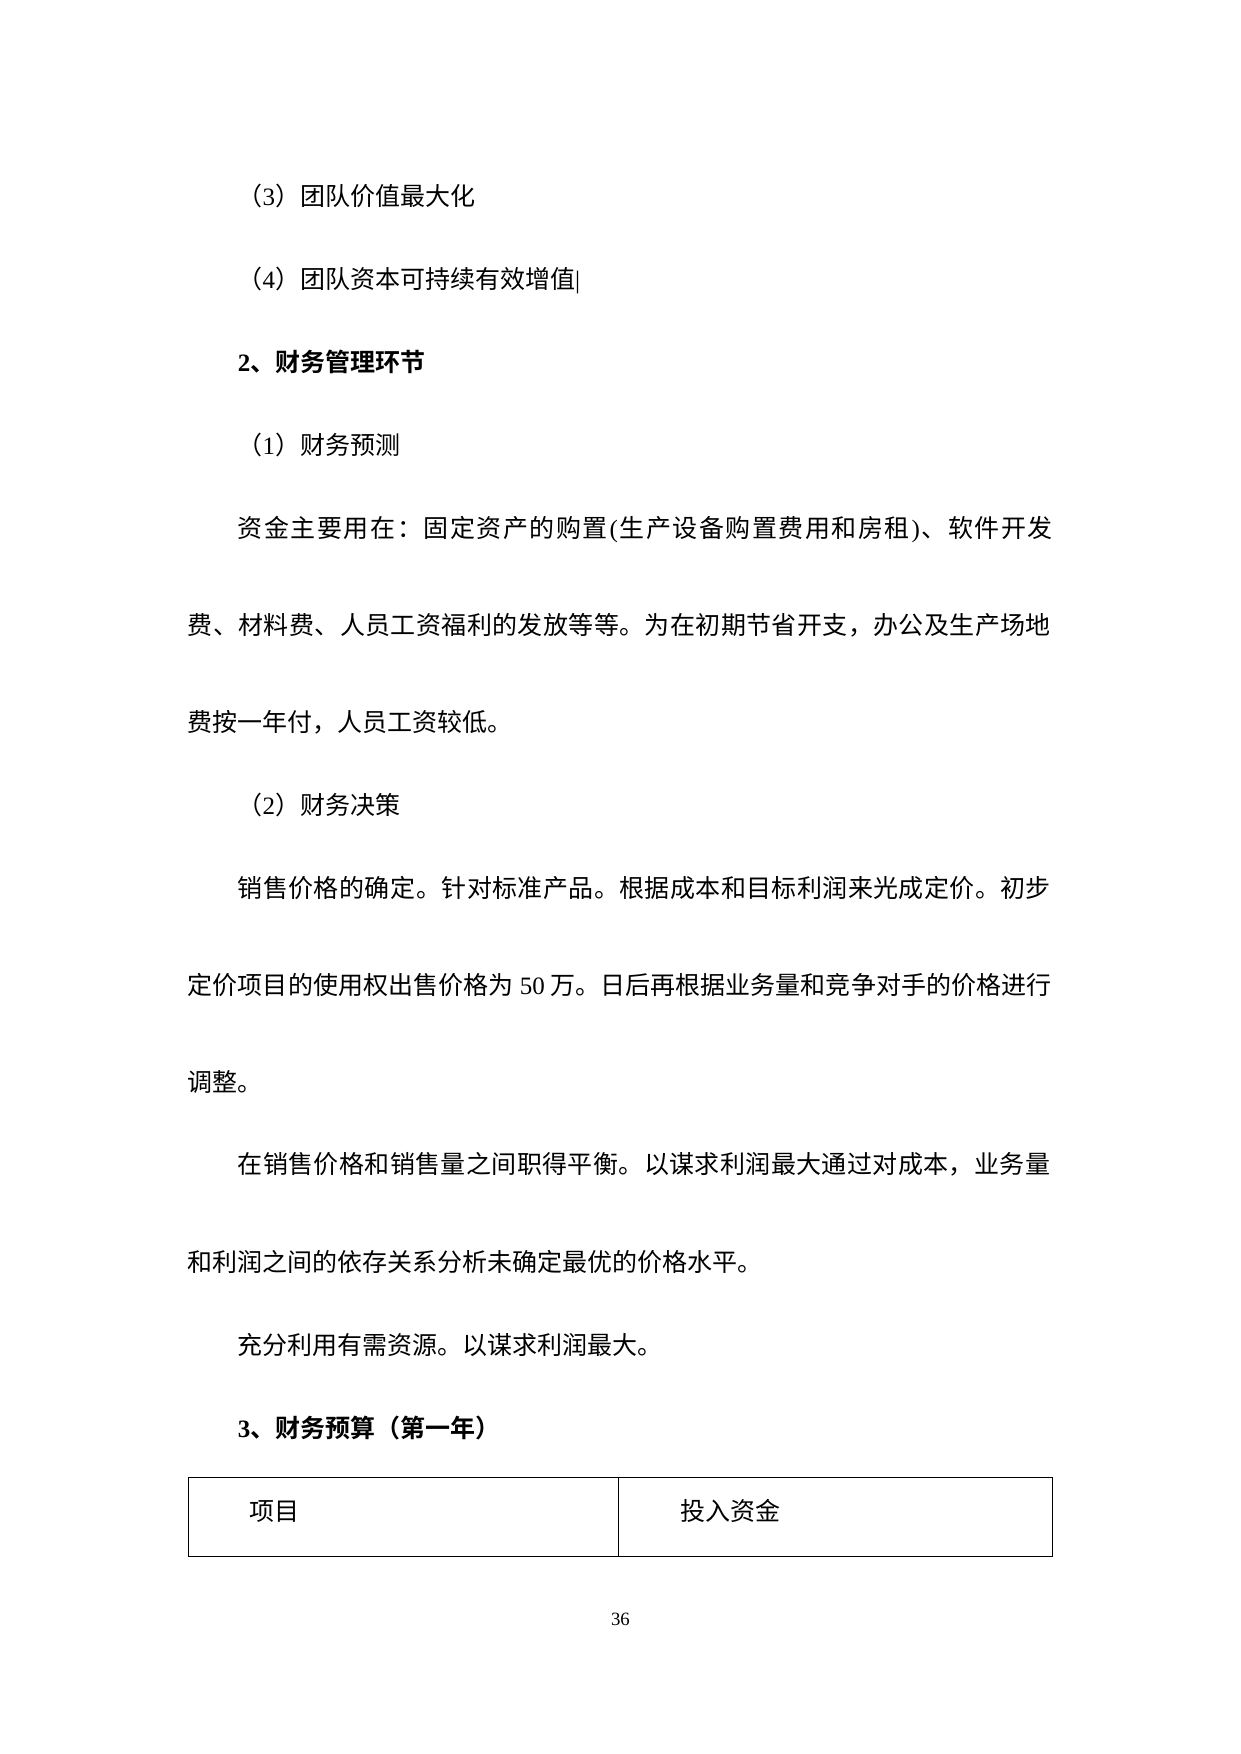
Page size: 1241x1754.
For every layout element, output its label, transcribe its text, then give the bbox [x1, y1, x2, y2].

text 资金主要用在：固定资产的购置(生产设备购置费用和房租)、软件开发费、材料费、人员工资福利的发放等等。为在初期节省开支，办公及生产场地费按一年付，人员工资较低。 [187, 494, 1053, 754]
text （1）财务预测 [187, 411, 1053, 476]
text （3）团队价值最大化 [187, 162, 1053, 227]
text （4）团队资本可持续有效增值| [187, 245, 1053, 310]
text 在销售价格和销售量之间职得平衡。以谋求利润最大通过对成本，业务量和利润之间的依存关系分析未确定最优的价格水平。 [187, 1132, 1053, 1294]
text 3、财务预算（第一年） [187, 1394, 1053, 1459]
text （2）财务决策 [187, 771, 1053, 836]
text 销售价格的确定。针对标准产品。根据成本和目标利润来光成定价。初步定价项目的使用权出售价格为50万。日后再根据业务量和竞争对手的价格进行调整。 [187, 854, 1053, 1114]
table_header 项目 [189, 1478, 618, 1556]
table_header 投入资金 [619, 1478, 1052, 1556]
text 充分利用有需资源。以谋求利润最大。 [187, 1311, 1053, 1376]
text 2、财务管理环节 [187, 328, 1053, 393]
